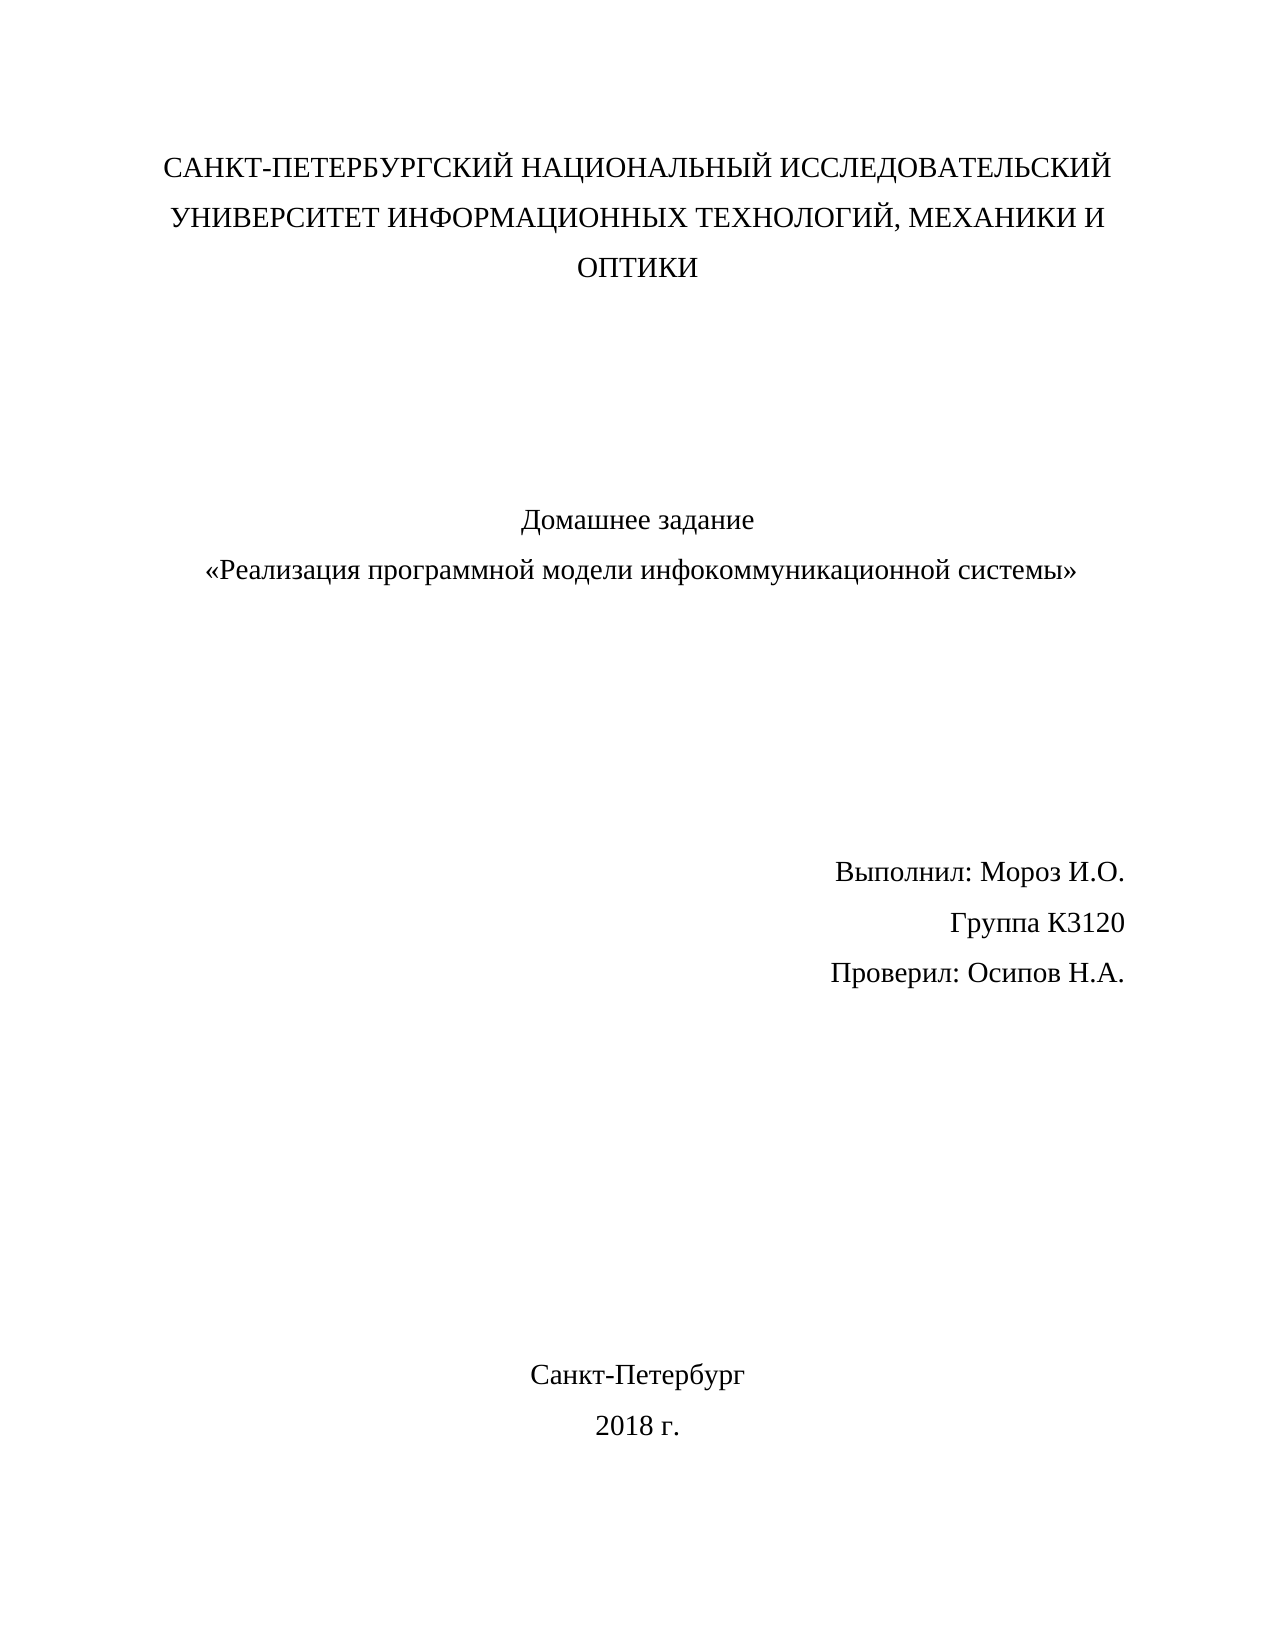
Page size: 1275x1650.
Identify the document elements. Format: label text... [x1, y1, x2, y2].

text Группа К3120 [150, 905, 1125, 938]
text УНИВЕРСИТЕТ ИНФОРМАЦИОННЫХ ТЕХНОЛОГИЙ, МЕХАНИКИ И ОПТИКИ [150, 200, 1125, 284]
text «Реализация программной модели инфокоммуникационной системы» [150, 552, 1125, 586]
text 2018 г. [150, 1408, 1125, 1441]
text Домашнее задание [150, 502, 1125, 536]
text Выполнил: Мороз И.О. [150, 854, 1125, 888]
text Санкт-Петербург [150, 1357, 1125, 1391]
text Проверил: Осипов Н.А. [150, 955, 1125, 988]
text САНКТ-ПЕТЕРБУРГСКИЙ НАЦИОНАЛЬНЫЙ ИССЛЕДОВАТЕЛЬСКИЙ [150, 150, 1125, 183]
